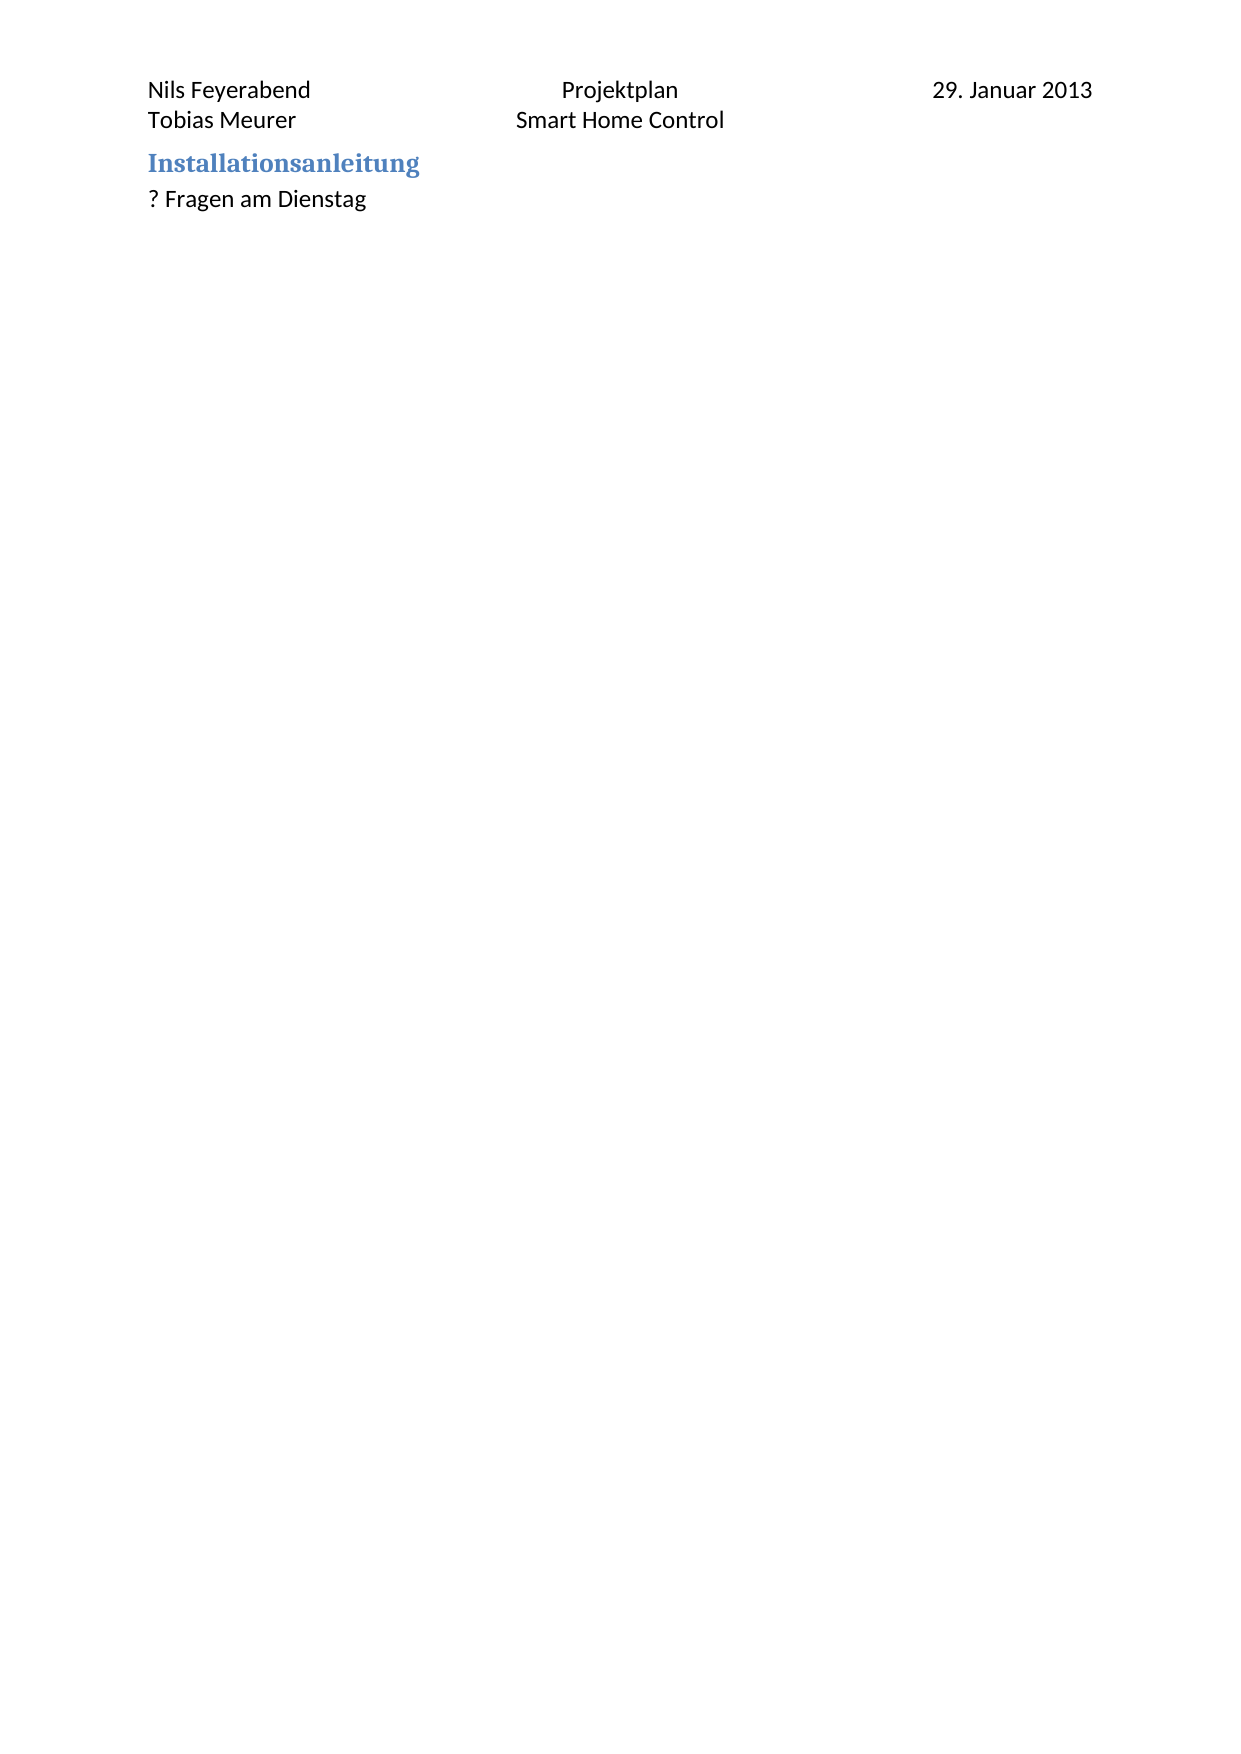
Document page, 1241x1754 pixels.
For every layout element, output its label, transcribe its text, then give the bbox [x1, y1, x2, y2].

subtitle Installationsanleitung [148, 148, 1093, 179]
text ? Fragen am Dienstag [148, 183, 1093, 214]
